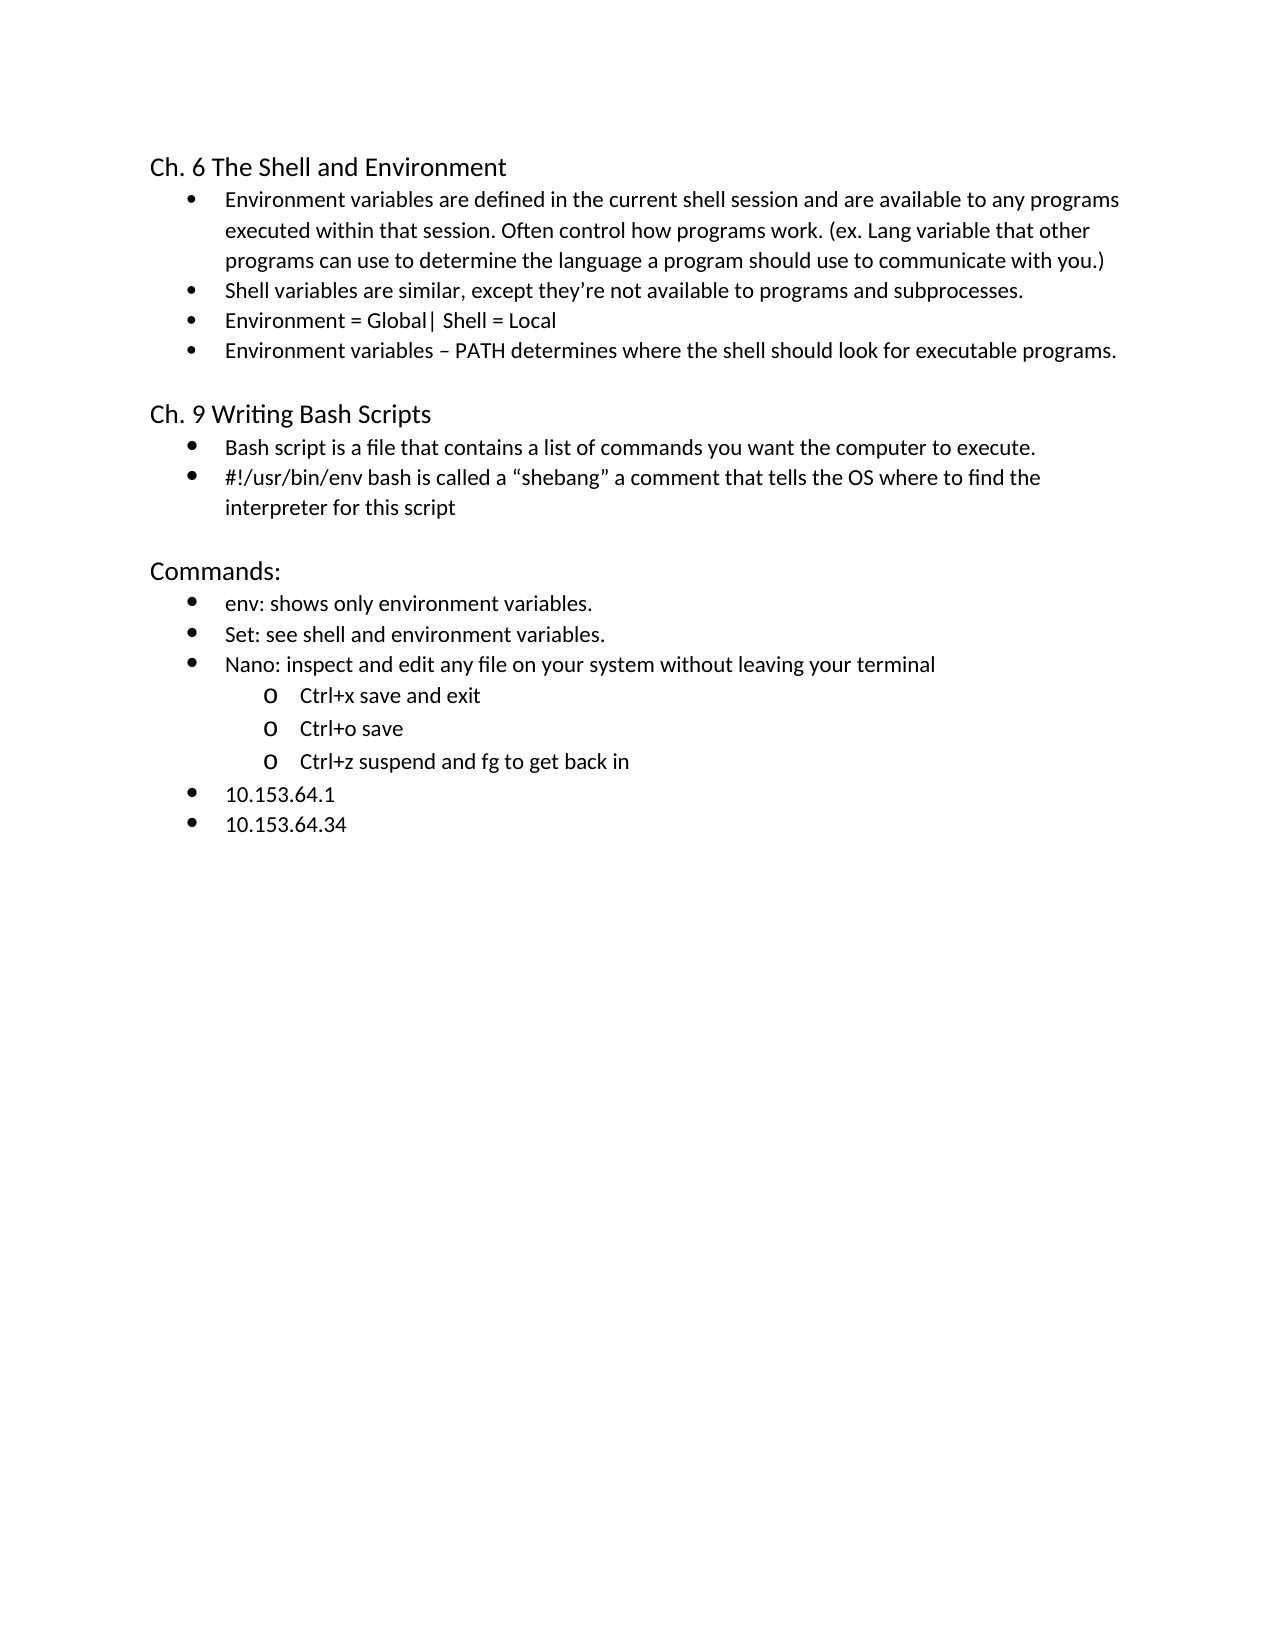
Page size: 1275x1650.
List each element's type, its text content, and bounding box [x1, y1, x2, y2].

list Ctrl+o save [262, 714, 1125, 745]
list Environment = Global| Shell = Local [187, 306, 1125, 334]
text Ch. 6 The Shell and Environment [150, 150, 1125, 183]
list Shell variables are similar, except they’re not available to programs and subprocesses. [187, 276, 1125, 304]
text Ch. 9 Writing Bash Scripts [150, 397, 1125, 430]
list Nano: inspect and edit any file on your system without leaving your terminal [187, 650, 1125, 679]
list Environment variables – PATH determines where the shell should look for executable programs. [187, 337, 1125, 365]
text Commands: [150, 554, 1125, 587]
list env: shows only environment variables. [187, 589, 1125, 618]
list Ctrl+x save and exit [262, 681, 1125, 712]
list 10.153.64.1 [187, 780, 1125, 808]
list Bash script is a file that contains a list of commands you want the computer to execute. [187, 433, 1125, 461]
list Set: see shell and environment variables. [187, 620, 1125, 648]
list Environment variables are defined in the current shell session and are available to any programs executed within that session. Often control how programs work. (ex. Lang variable that other programs can use to determine the language a program should use to communicate with you.) [187, 186, 1125, 274]
list Ctrl+z suspend and fg to get back in [262, 747, 1125, 778]
list #!/usr/bin/env bash is called a “shebang” a comment that tells the OS where to find the interpreter for this script [187, 463, 1125, 522]
list 10.153.64.34 [187, 811, 1125, 839]
